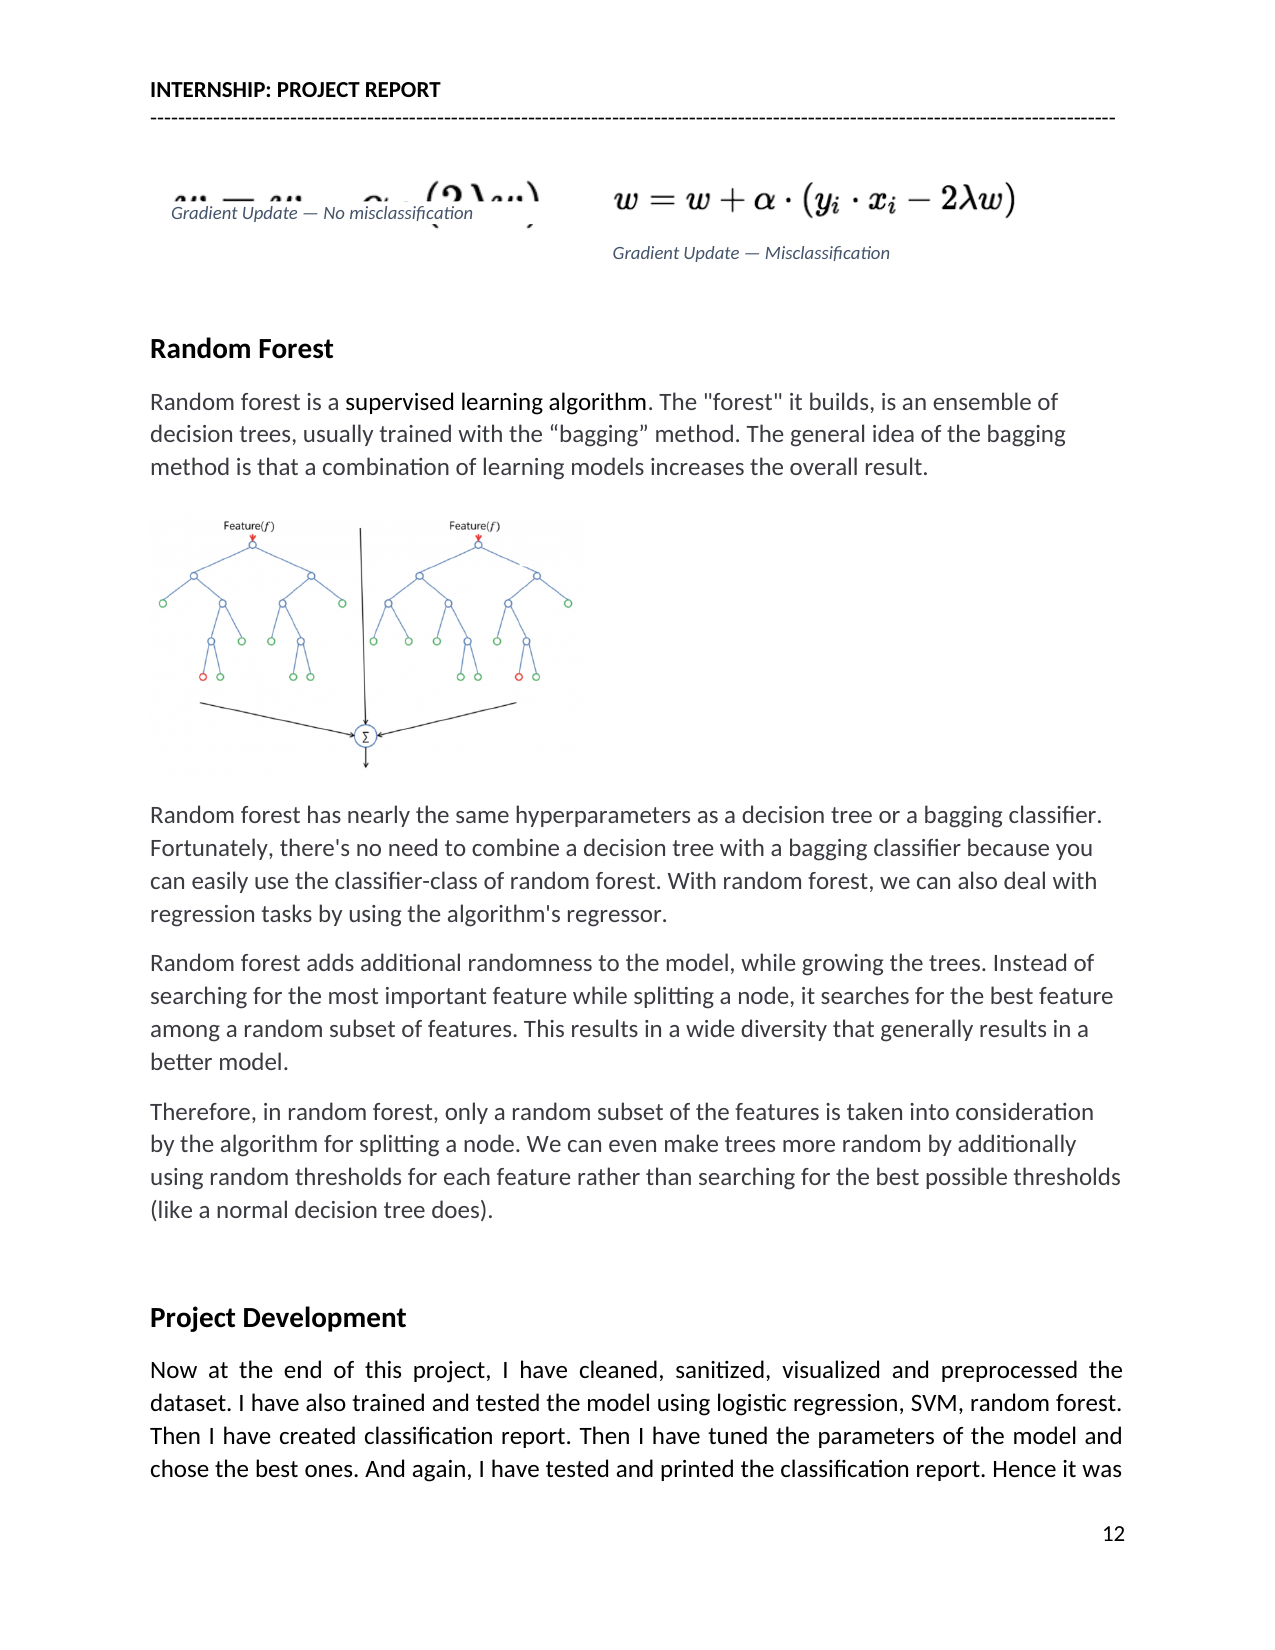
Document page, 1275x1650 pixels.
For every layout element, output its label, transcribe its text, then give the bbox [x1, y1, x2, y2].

text Random Forest [150, 331, 1125, 366]
text Random forest adds additional randomness to the model, while growing the trees. Instead of searching for the most important feature while splitting a node, it searches for the best feature among a random subset of features. This results in a wide diversity that generally results in a better model. [150, 947, 1125, 1077]
picture [600, 159, 1042, 249]
text Therefore, in random forest, only a random subset of the features is taken into consideration by the algorithm for splitting a node. We can even make trees more random by additionally using random thresholds for each feature rather than searching for the best possible thresholds (like a normal decision tree does). [150, 1096, 1125, 1225]
text Project Development [150, 1299, 1125, 1335]
text Random forest has nearly the same hyperparameters as a decision tree or a bagging classifier. Fortunately, there's no need to combine a decision tree with a bagging classifier because you can easily use the classifier-class of random forest. With random forest, we can also deal with regression tasks by using the algorithm's regressor. [150, 799, 1125, 928]
text Random forest is a supervised learning algorithm. The "forest" it builds, is an ensemble of decision trees, usually trained with the “bagging” method. The general idea of the bagging method is that a combination of learning models increases the overall result. [150, 386, 1125, 482]
picture [150, 501, 585, 781]
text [150, 1354, 1125, 1483]
picture [143, 170, 565, 261]
